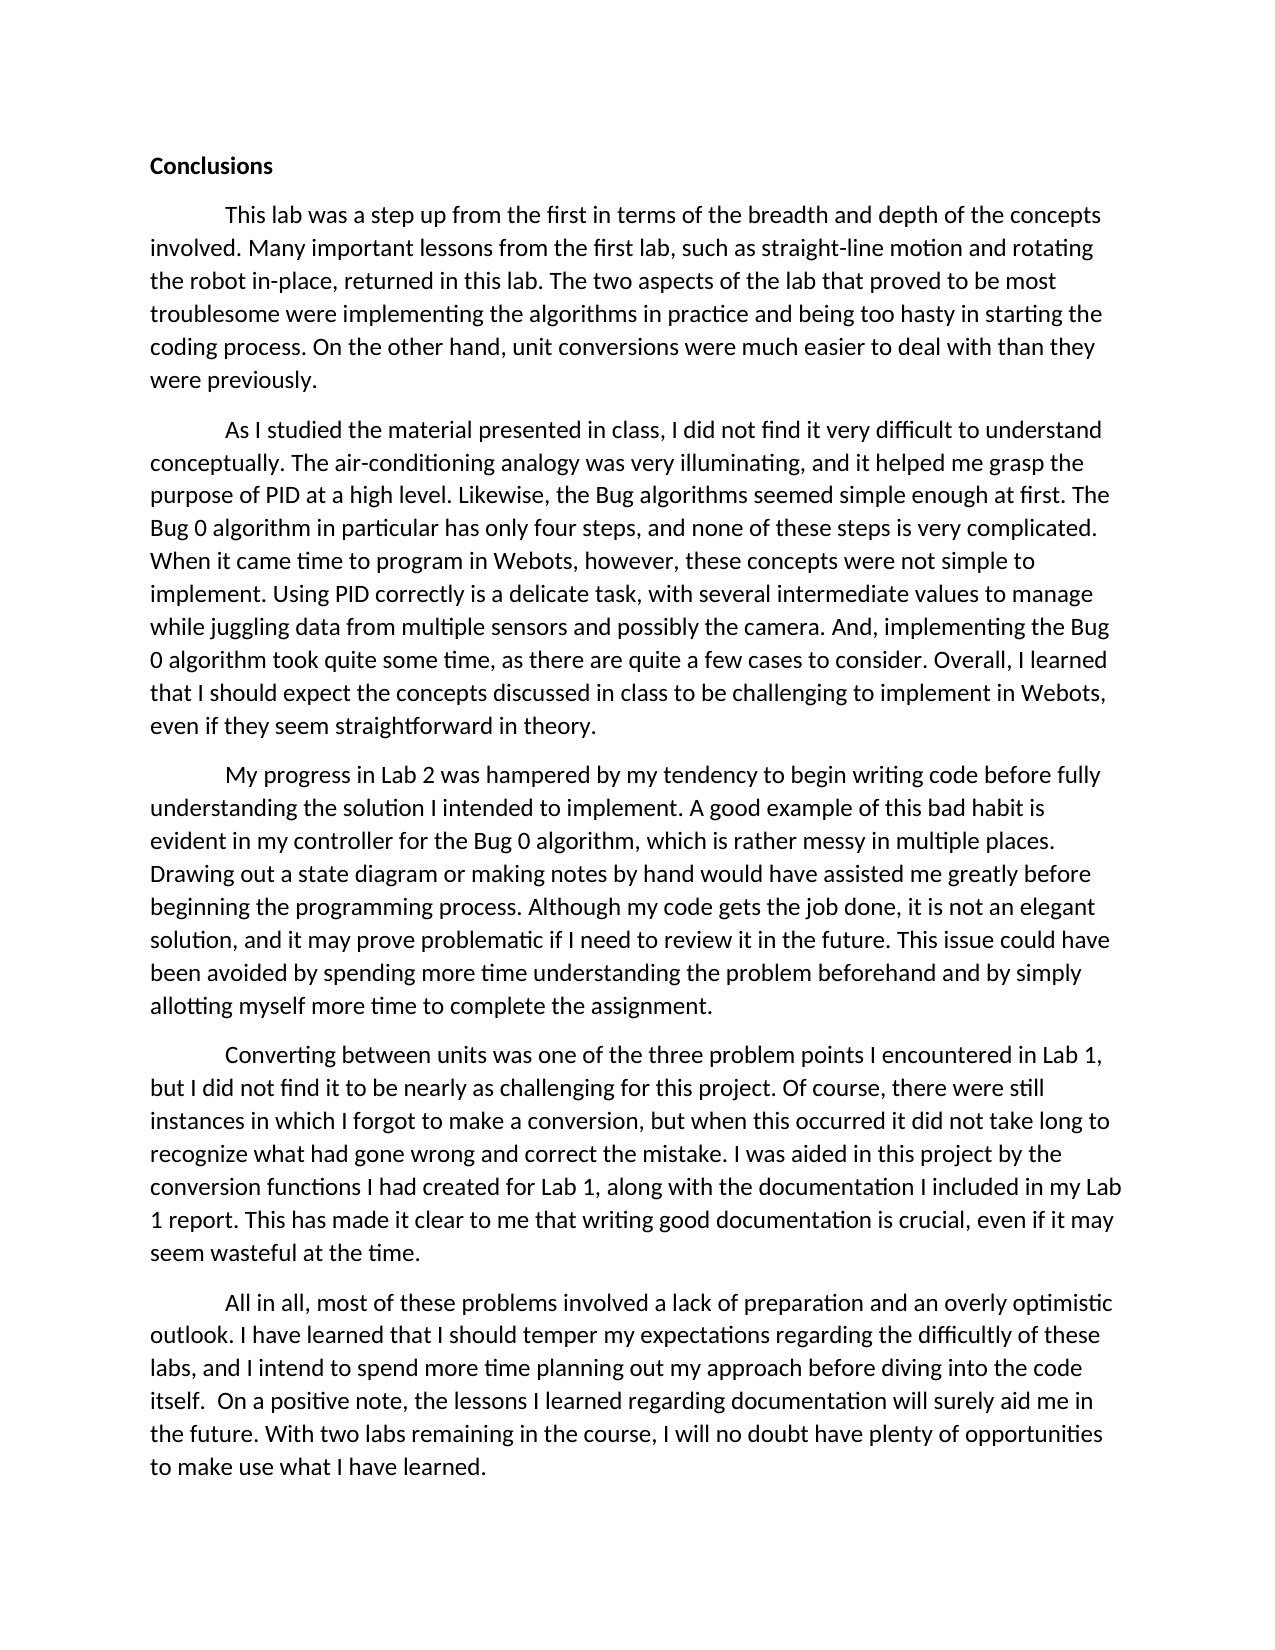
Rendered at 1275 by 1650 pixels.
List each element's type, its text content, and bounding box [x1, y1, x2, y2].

text Converting between units was one of the three problem points I encountered in Lab 1, but I did not find it to be nearly as challenging for this project. Of course, there were still instances in which I forgot to make a conversion, but when this occurred it did not take long to recognize what had gone wrong and correct the mistake. I was aided in this project by the conversion functions I had created for Lab 1, along with the documentation I included in my Lab 1 report. This has made it clear to me that writing good documentation is crucial, even if it may seem wasteful at the time. [150, 1039, 1125, 1268]
text My progress in Lab 2 was hampered by my tendency to begin writing code before fully understanding the solution I intended to implement. A good example of this bad habit is evident in my controller for the Bug 0 algorithm, which is rather messy in multiple places. Drawing out a state diagram or making notes by hand would have assisted me greatly before beginning the programming process. Although my code gets the job done, it is not an elegant solution, and it may prove problematic if I need to review it in the future. This issue could have been avoided by spending more time understanding the problem beforehand and by simply allotting myself more time to complete the assignment. [150, 759, 1125, 1021]
text This lab was a step up from the first in terms of the breadth and depth of the concepts involved. Many important lessons from the first lab, such as straight-line motion and rotating the robot in-place, returned in this lab. The two aspects of the lab that proved to be most troublesome were implementing the algorithms in practice and being too hasty in starting the coding process. On the other hand, unit conversions were much easier to deal with than they were previously. [150, 199, 1125, 395]
text As I studied the material presented in class, I did not find it very difficult to understand conceptually. The air-conditioning analogy was very illuminating, and it helped me grasp the purpose of PID at a high level. Likewise, the Bug algorithms seemed simple enough at first. The Bug 0 algorithm in particular has only four steps, and none of these steps is very complicated. When it came time to program in Webots, however, these concepts were not simple to implement. Using PID correctly is a delicate task, with several intermediate values to manage while juggling data from multiple sensors and possibly the camera. And, implementing the Bug 0 algorithm took quite some time, as there are quite a few cases to consider. Overall, I learned that I should expect the concepts discussed in class to be challenging to implement in Webots, even if they seem straightforward in theory. [150, 414, 1125, 741]
text Conclusions [150, 150, 1125, 181]
text All in all, most of these problems involved a lack of preparation and an overly optimistic outlook. I have learned that I should temper my expectations regarding the difficultly of these labs, and I intend to spend more time planning out my approach before diving into the code itself. On a positive note, the lessons I learned regarding documentation will surely aid me in the future. With two labs remaining in the course, I will no doubt have plenty of opportunities to make use what I have learned. [150, 1287, 1125, 1482]
